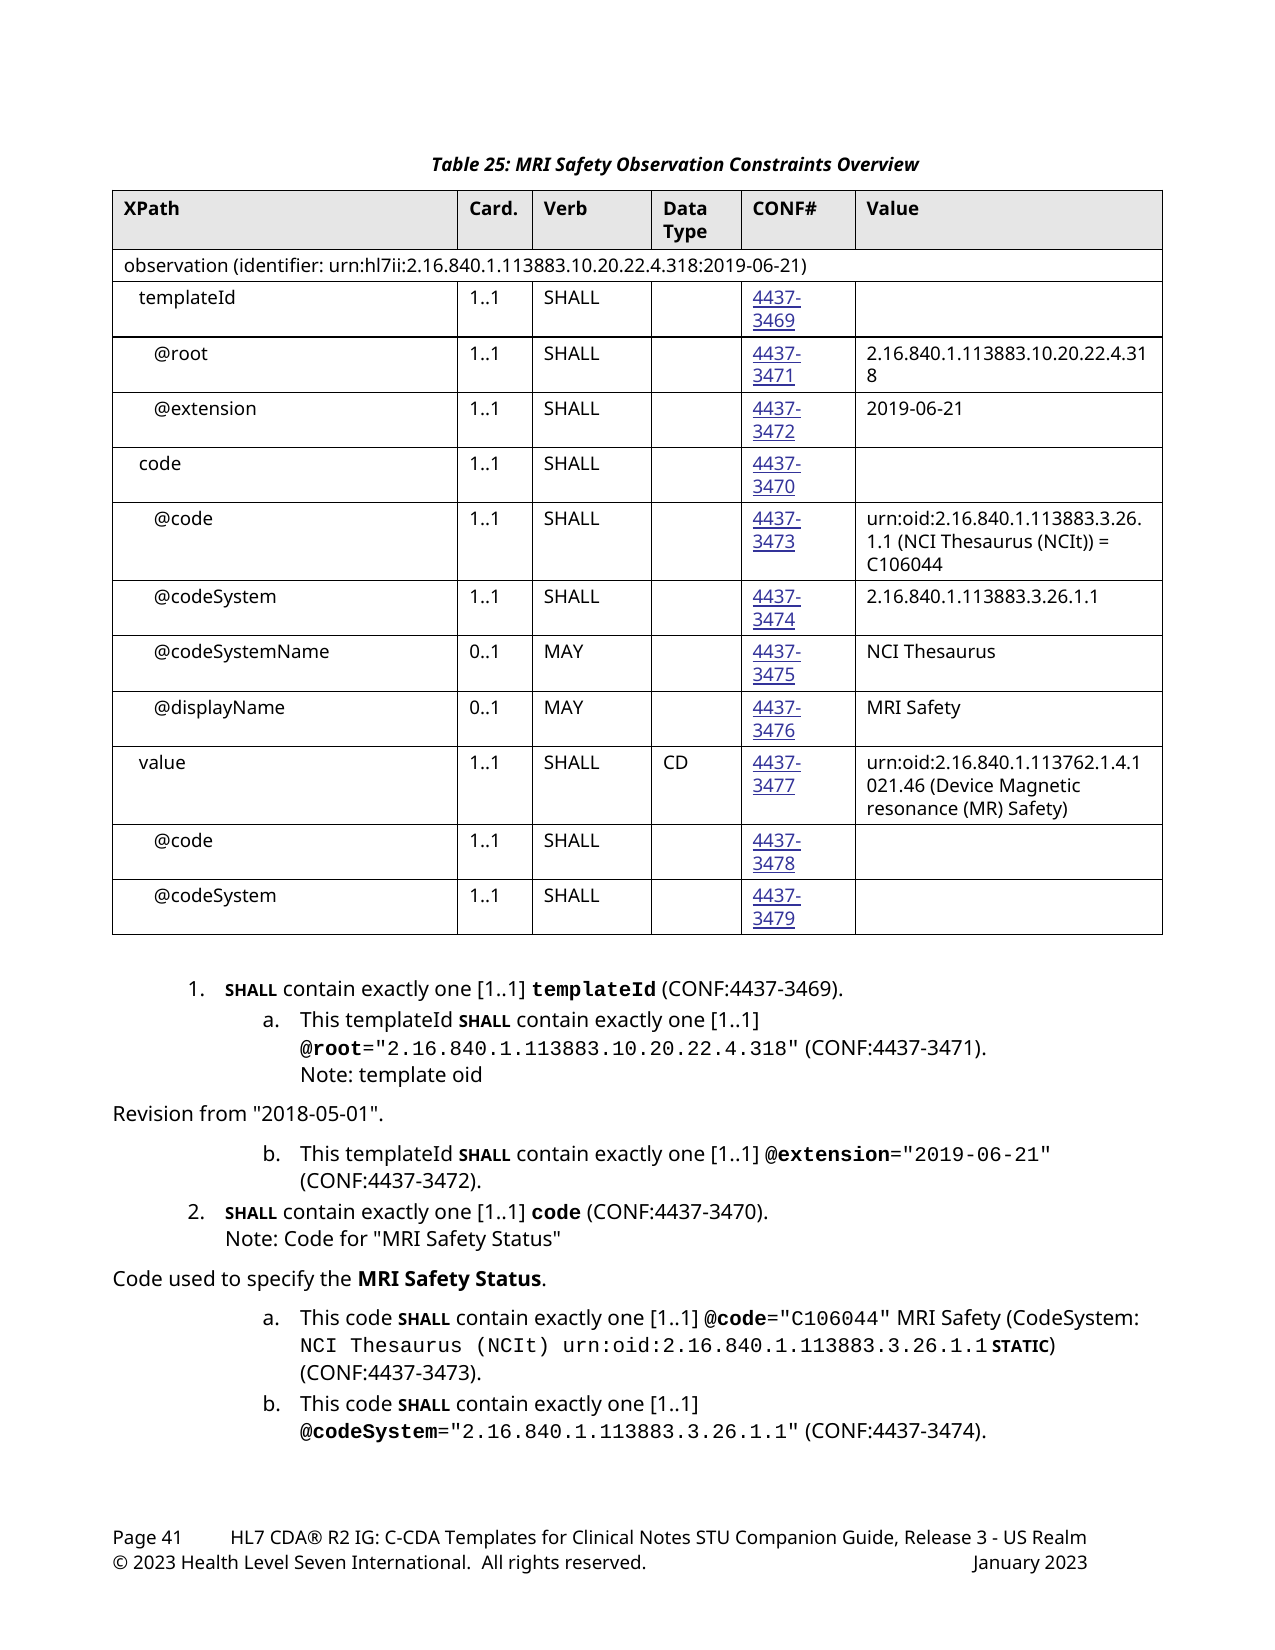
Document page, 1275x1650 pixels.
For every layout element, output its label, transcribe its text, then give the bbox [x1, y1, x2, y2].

table_cell @codeSystem [113, 880, 457, 934]
table_header Verb [533, 191, 651, 249]
table_cell 1..1 [458, 503, 532, 580]
table_cell code [113, 448, 457, 502]
table_cell 1..1 [458, 282, 532, 336]
table_cell @code [113, 825, 457, 879]
table_header Data Type [652, 191, 741, 249]
table_cell 1..1 [458, 448, 532, 502]
table_cell @displayName [113, 692, 457, 746]
table_cell [652, 338, 741, 392]
table_cell 1..1 [458, 338, 532, 392]
table_cell MAY [533, 692, 651, 746]
list SHALL contain exactly one [1..1] templateId (CONF:4437-3469). [187, 975, 1162, 1002]
table_cell 2.16.840.1.113883.3.26.1.1 [856, 581, 1162, 635]
list This templateId SHALL contain exactly one [1..1] @root="2.16.840.1.113883.10.20.22.4.318" (CONF:4437-3471). Note: template oid [262, 1006, 1162, 1087]
table_cell @codeSystem [113, 581, 457, 635]
table_cell 4437-3479 [742, 880, 855, 934]
table_cell 4437-3472 [742, 393, 855, 447]
list This code SHALL contain exactly one [1..1] @code="C106044" MRI Safety (CodeSystem: NCI Thesaurus (NCIt) urn:oid:2.16.840.1.113883.3.26.1.1 STATIC) (CONF:4437-3473). [262, 1304, 1162, 1385]
table_cell [856, 880, 1162, 934]
table_cell [652, 692, 741, 746]
table_cell 4437-3473 [742, 503, 855, 580]
table_cell SHALL [533, 448, 651, 502]
table_cell 4437-3478 [742, 825, 855, 879]
table_cell CD [652, 747, 741, 824]
table_cell SHALL [533, 338, 651, 392]
table_cell 0..1 [458, 692, 532, 746]
text Code used to specify the MRI Safety Status. [112, 1264, 1162, 1292]
list This templateId SHALL contain exactly one [1..1] @extension="2019-06-21" (CONF:4437-3472). [262, 1139, 1162, 1194]
table_cell 1..1 [458, 581, 532, 635]
table_cell SHALL [533, 282, 651, 336]
table_cell @codeSystemName [113, 636, 457, 691]
text Revision from "2018-05-01". [112, 1100, 1162, 1127]
table_cell [652, 448, 741, 502]
table_cell 1..1 [458, 393, 532, 447]
table_cell value [113, 747, 457, 824]
table_cell [652, 393, 741, 447]
table_cell NCI Thesaurus [856, 636, 1162, 691]
table_cell @code [113, 503, 457, 580]
table_cell 4437-3476 [742, 692, 855, 746]
table_cell 4437-3469 [742, 282, 855, 336]
table_cell SHALL [533, 747, 651, 824]
table_cell 2.16.840.1.113883.10.20.22.4.318 [856, 338, 1162, 392]
table_cell MRI Safety [856, 692, 1162, 746]
table_cell SHALL [533, 393, 651, 447]
table_cell observation (identifier: urn:hl7ii:2.16.840.1.113883.10.20.22.4.318:2019-06-21) [113, 250, 1162, 281]
table_cell MAY [533, 636, 651, 691]
table_cell @root [113, 338, 457, 392]
table_cell 4437-3471 [742, 338, 855, 392]
table_cell 1..1 [458, 825, 532, 879]
table_cell SHALL [533, 503, 651, 580]
table_cell 1..1 [458, 747, 532, 824]
table_cell [652, 636, 741, 691]
table_cell [652, 581, 741, 635]
table_cell SHALL [533, 880, 651, 934]
table_cell [652, 503, 741, 580]
table_cell 0..1 [458, 636, 532, 691]
table_header Card. [458, 191, 532, 249]
table_cell SHALL [533, 581, 651, 635]
table_cell 4437-3477 [742, 747, 855, 824]
table_cell @extension [113, 393, 457, 447]
text Table 25: MRI Safety Observation Constraints Overview [187, 150, 1162, 177]
list SHALL contain exactly one [1..1] code (CONF:4437-3470). Note: Code for "MRI Safety Status" [187, 1198, 1162, 1252]
list This code SHALL contain exactly one [1..1] @codeSystem="2.16.840.1.113883.3.26.1.1" (CONF:4437-3474). [262, 1389, 1162, 1444]
table_cell 2019-06-21 [856, 393, 1162, 447]
table_cell [856, 825, 1162, 879]
table_cell urn:oid:2.16.840.1.113762.1.4.1021.46 (Device Magnetic resonance (MR) Safety) [856, 747, 1162, 824]
table_cell [652, 880, 741, 934]
table_header Value [856, 191, 1162, 249]
table_cell [652, 825, 741, 879]
table_cell [856, 282, 1162, 336]
table_cell 4437-3470 [742, 448, 855, 502]
table_header CONF# [742, 191, 855, 249]
table_cell [856, 448, 1162, 502]
table_cell 1..1 [458, 880, 532, 934]
table_cell templateId [113, 282, 457, 336]
table_cell 4437-3475 [742, 636, 855, 691]
table_cell SHALL [533, 825, 651, 879]
table_cell [652, 282, 741, 336]
table_cell 4437-3474 [742, 581, 855, 635]
table_cell urn:oid:2.16.840.1.113883.3.26.1.1 (NCI Thesaurus (NCIt)) = C106044 [856, 503, 1162, 580]
table_header XPath [113, 191, 457, 249]
